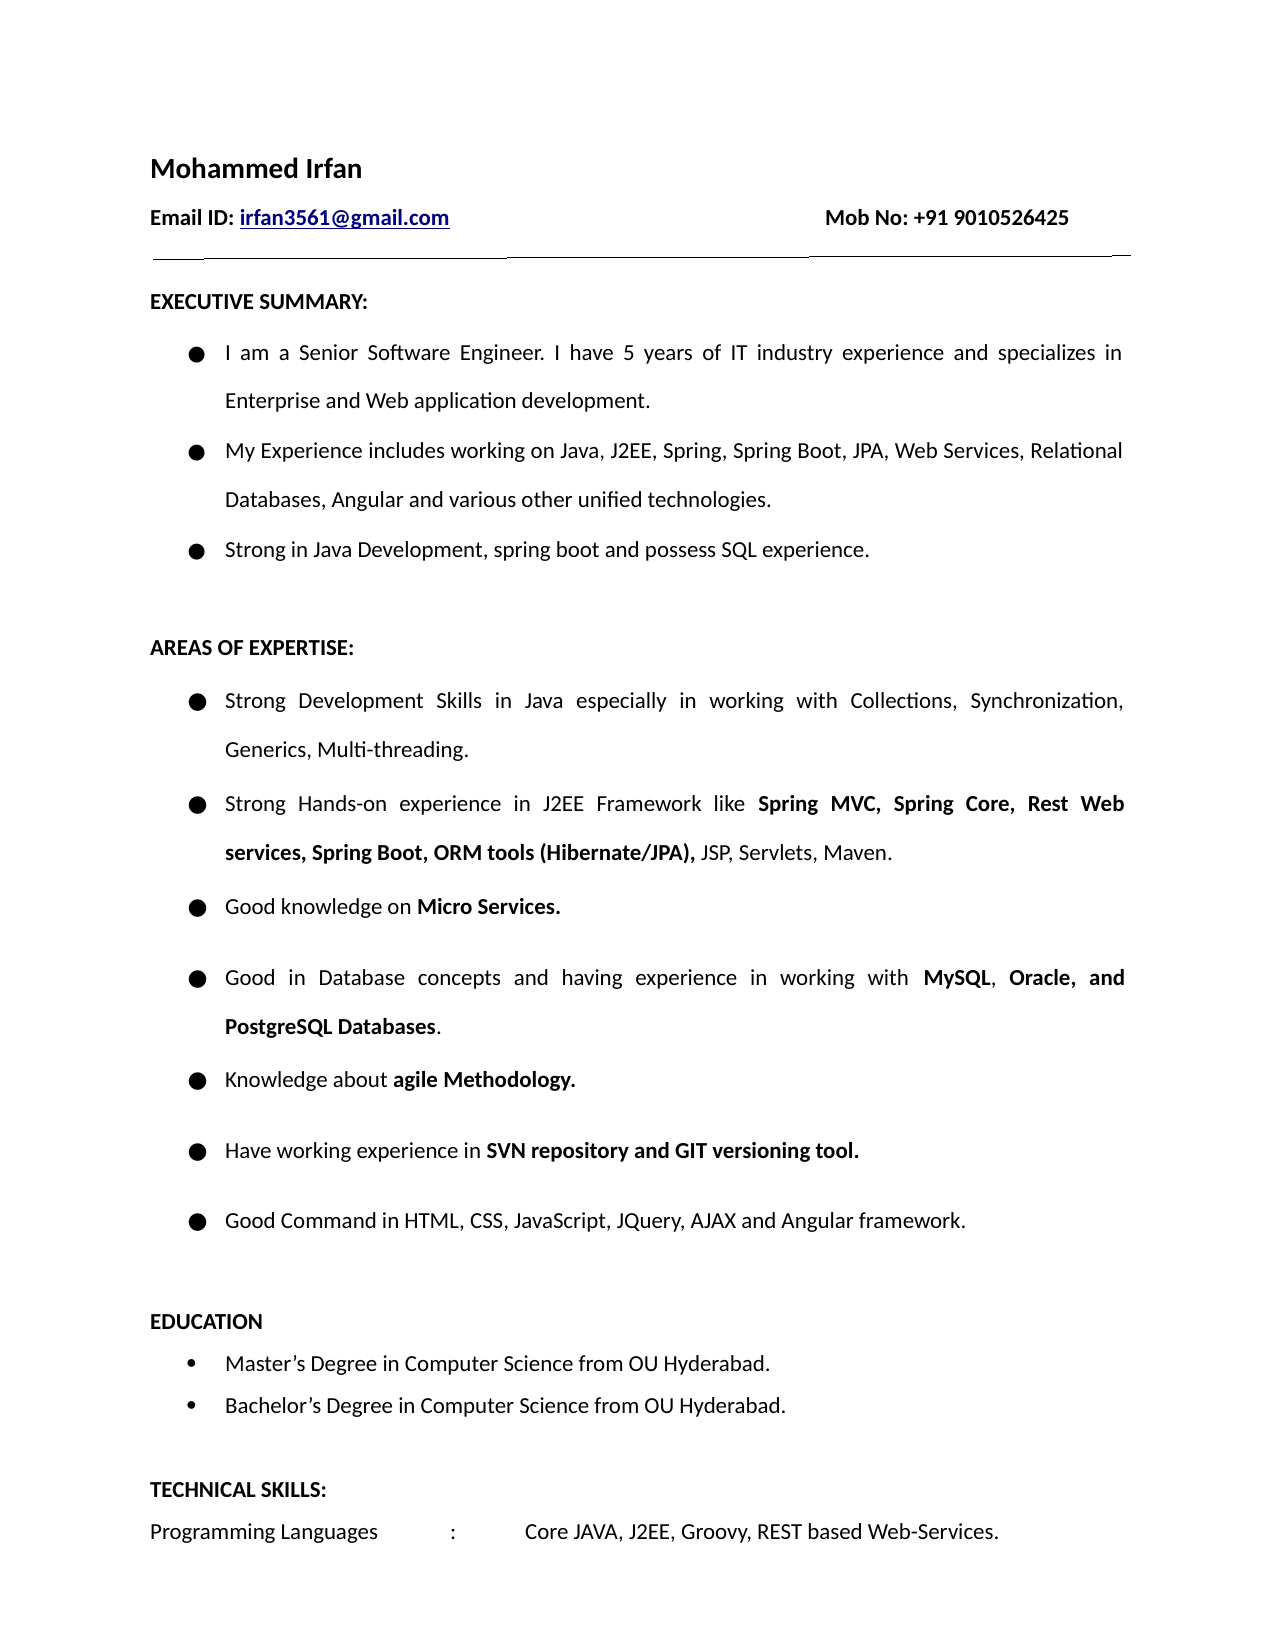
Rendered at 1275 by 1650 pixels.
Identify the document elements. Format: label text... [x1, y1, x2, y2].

list Strong Development Skills in Java especially in working with Collections, Synchronization, Generics, Multi-threading. [187, 675, 1125, 764]
list Bachelor’s Degree in Computer Science from OU Hyderabad. [187, 1391, 1125, 1419]
list My Experience includes working on Java, J2EE, Spring, Spring Boot, JPA, Web Services, Relational Databases, Angular and various other unified technologies. [187, 428, 1125, 513]
list Good knowledge on Micro Services. [187, 881, 1125, 927]
list Knowledge about agile Methodology. [187, 1054, 1125, 1101]
list Good Command in HTML, CSS, JavaScript, JQuery, AJAX and Angular framework. [187, 1195, 1125, 1242]
text Email ID: irfan3561@gmail.com Mob No: +91 9010526425 [150, 203, 1125, 231]
list Master’s Degree in Computer Science from OU Hyderabad. [187, 1349, 1125, 1377]
text Mohammed Irfan [150, 150, 1125, 186]
list Strong Hands-on experience in J2EE Framework like Spring MVC, Spring Core, Rest Web services, Spring Boot, ORM tools (Hibernate/JPA), JSP, Servlets, Maven. [187, 778, 1125, 867]
text AREAS OF EXPERTISE: [150, 633, 1125, 661]
subtitle TECHNICAL SKILLS: [150, 1475, 1125, 1503]
text Programming Languages : Core JAVA, J2EE, Groovy, REST based Web-Services. [150, 1517, 1125, 1545]
text EXECUTIVE SUMMARY: [150, 287, 1125, 315]
list I am a Senior Software Engineer. I have 5 years of IT industry experience and specializes in Enterprise and Web application development. [187, 329, 1125, 414]
list Good in Database concepts and having experience in working with MySQL, Oracle, and PostgreSQL Databases. [187, 951, 1125, 1040]
list Strong in Java Development, spring boot and possess SQL experience. [187, 527, 1125, 569]
text EDUCATION [150, 1307, 1125, 1335]
list Have working experience in SVN repository and GIT versioning tool. [187, 1124, 1125, 1171]
